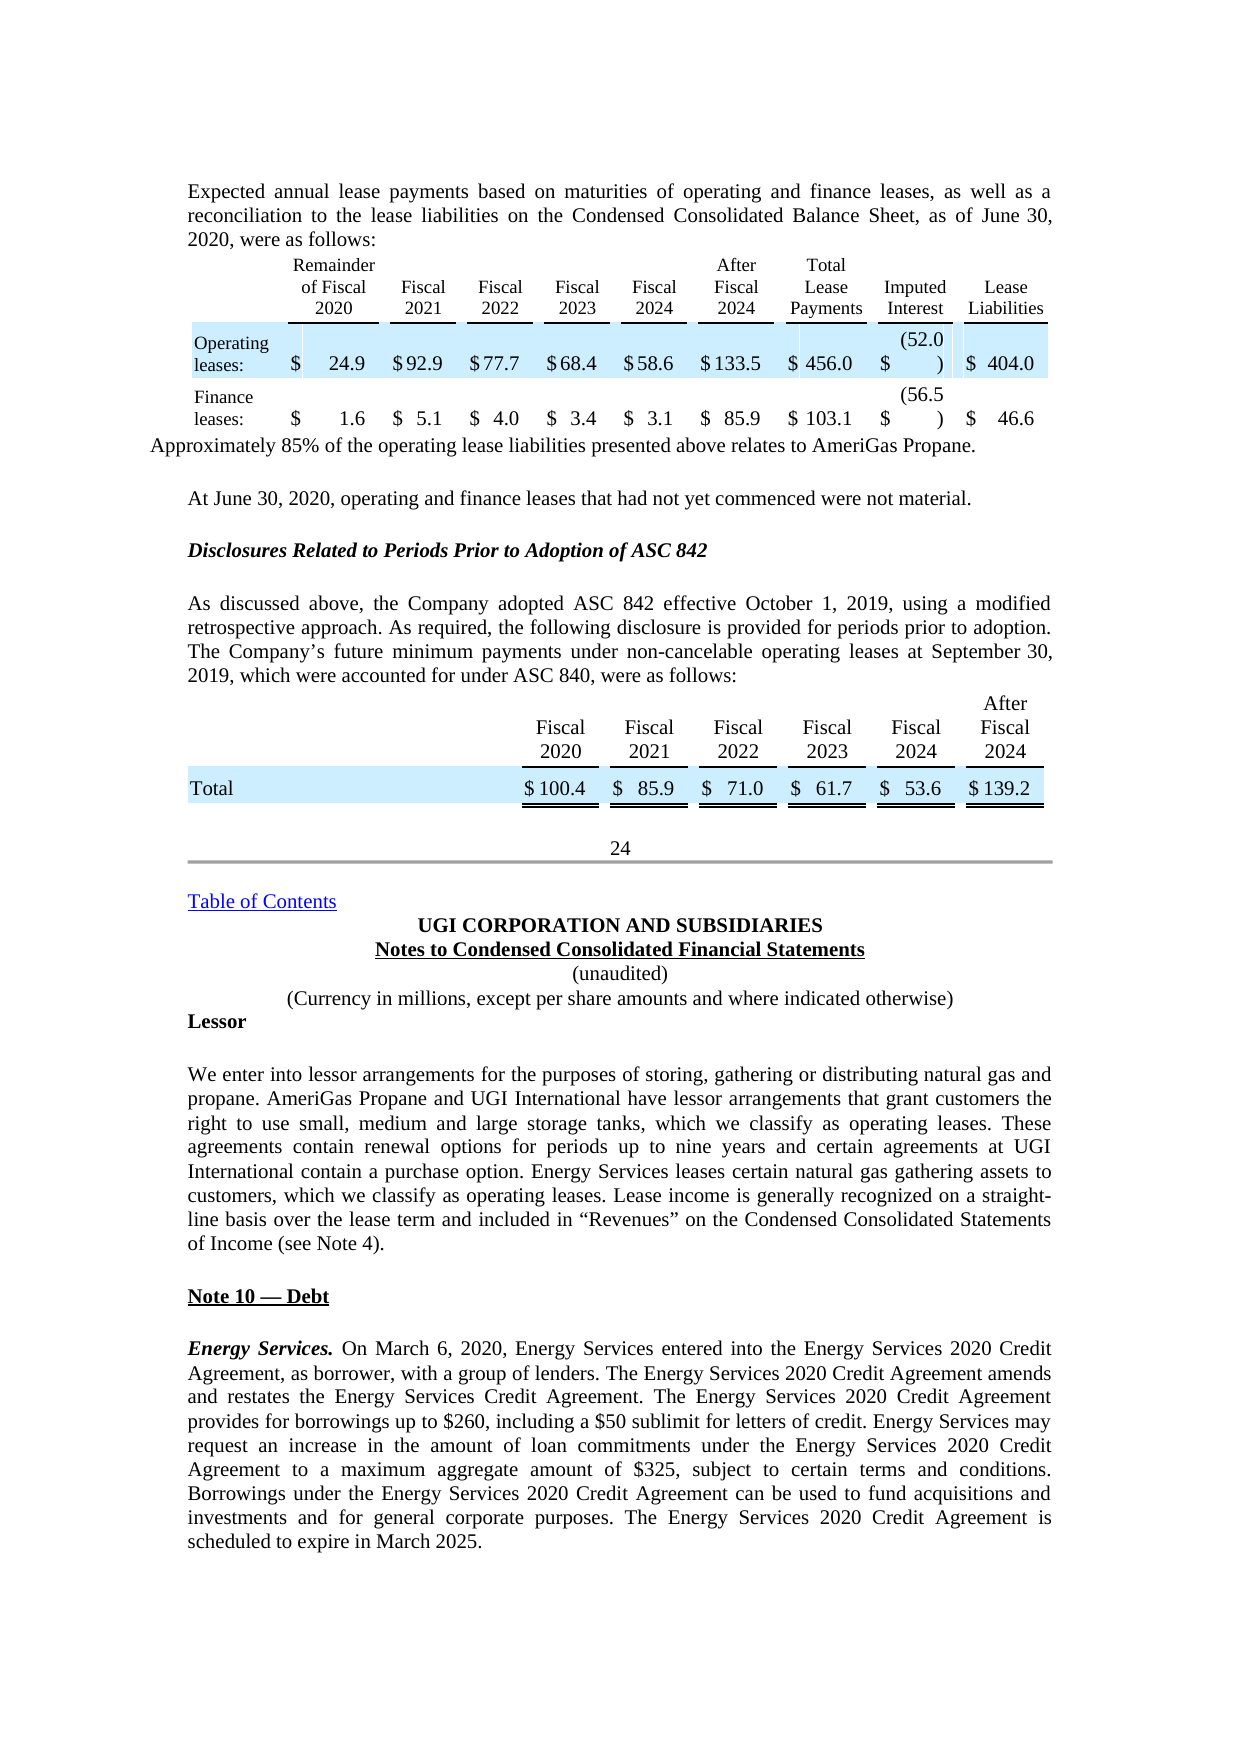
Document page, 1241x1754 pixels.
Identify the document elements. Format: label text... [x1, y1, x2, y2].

text (unaudited) [187, 961, 1053, 985]
text At June 30, 2020, operating and finance leases that had not yet commenced were not material. [187, 486, 1053, 509]
text Table of Contents [187, 889, 1053, 913]
text Expected annual lease payments based on maturities of operating and finance leases, as well as a reconciliation to the lease liabilities on the Condensed Consolidated Balance Sheet, as of June 30, 2020, were as follows: [187, 179, 1053, 251]
text Disclosures Related to Periods Prior to Adoption of ASC 842 [187, 538, 1053, 562]
text Energy Services. On March 6, 2020, Energy Services entered into the Energy Services 2020 Credit Agreement, as borrower, with a group of lenders. The Energy Services 2020 Credit Agreement amends and restates the Energy Services Credit Agreement. The Energy Services 2020 Credit Agreement provides for borrowings up to $260, including a $50 sublimit for letters of credit. Energy Services may request an increase in the amount of loan commitments under the Energy Services 2020 Credit Agreement to a maximum aggregate amount of $325, subject to certain terms and conditions. Borrowings under the Energy Services 2020 Credit Agreement can be used to fund acquisitions and investments and for general corporate purposes. The Energy Services 2020 Credit Agreement is scheduled to expire in March 2025. [187, 1336, 1053, 1553]
text Approximately 85% of the operating lease liabilities presented above relates to AmeriGas Propane. [150, 433, 1053, 457]
text Note 10 — Debt [187, 1283, 1053, 1308]
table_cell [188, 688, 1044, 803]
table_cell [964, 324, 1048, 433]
text UGI CORPORATION AND SUBSIDIARIES [187, 913, 1053, 937]
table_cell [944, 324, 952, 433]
text Lessor [187, 1009, 1053, 1033]
text We enter into lessor arrangements for the purposes of storing, gathering or distributing natural gas and propane. AmeriGas Propane and UGI International have lessor arrangements that grant customers the right to use small, medium and large storage tanks, which we classify as operating leases. These agreements contain renewal options for periods up to nine years and certain agreements at UGI International contain a purchase option. Energy Services leases certain natural gas gathering assets to customers, which we classify as operating leases. Lease income is generally recognized on a straight-line basis over the lease term and included in “Revenues” on the Condensed Consolidated Statements of Income (see Note 4). [187, 1062, 1053, 1255]
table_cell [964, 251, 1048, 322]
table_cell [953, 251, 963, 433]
text (Currency in millions, except per share amounts and where indicated otherwise) [187, 985, 1053, 1009]
text Notes to Condensed Consolidated Financial Statements [187, 937, 1053, 961]
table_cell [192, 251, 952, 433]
text 24 [187, 836, 1053, 860]
text As discussed above, the Company adopted ASC 842 effective October 1, 2019, using a modified retrospective approach. As required, the following disclosure is provided for periods prior to adoption. The Company’s future minimum payments under non-cancelable operating leases at September 30, 2019, which were accounted for under ASC 840, were as follows: [187, 591, 1053, 687]
